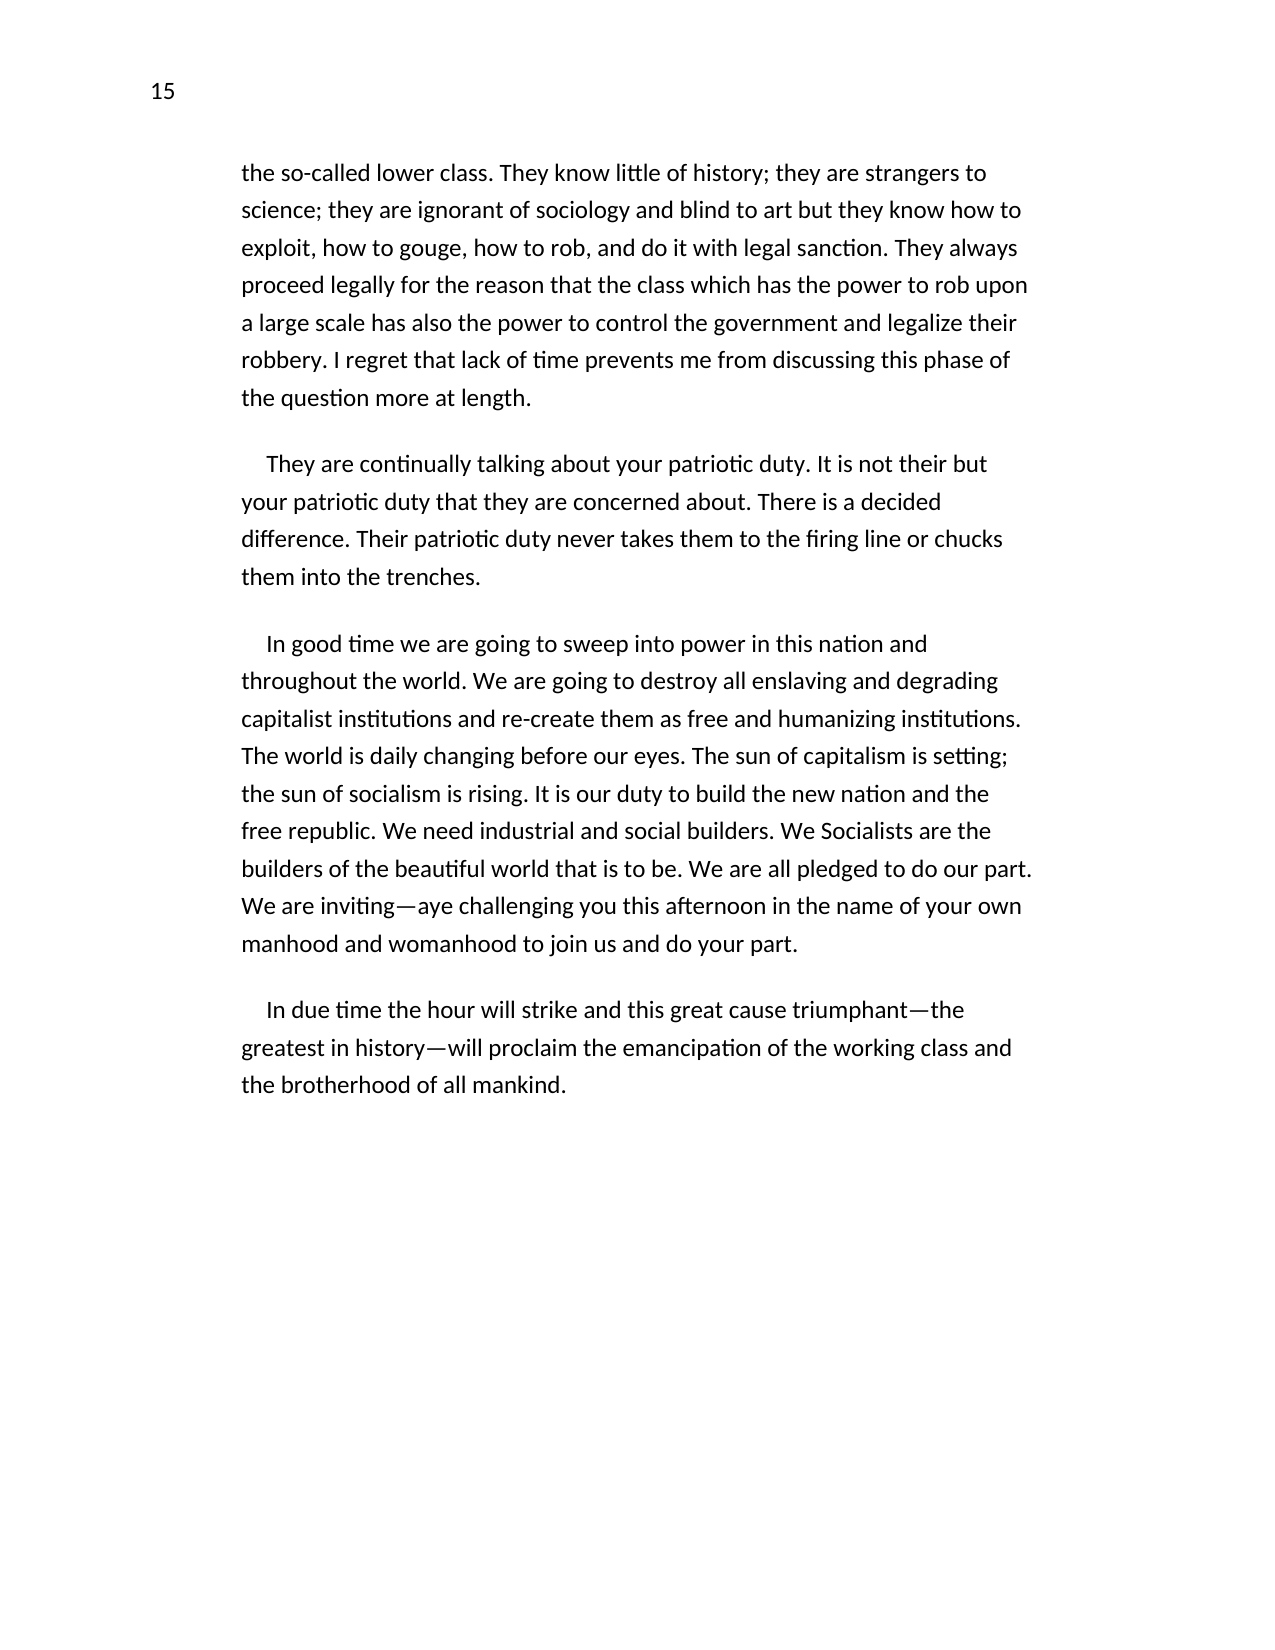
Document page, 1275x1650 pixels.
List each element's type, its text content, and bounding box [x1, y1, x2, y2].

text They are continually talking about your patriotic duty. It is not their but your patriotic duty that they are concerned about. There is a decided difference. Their patriotic duty never takes them to the firing line or chucks them into the trenches. [241, 442, 1034, 592]
text In good time we are going to sweep into power in this nation and throughout the world. We are going to destroy all enslaving and degrading capitalist institutions and re-create them as free and humanizing institutions. The world is daily changing before our eyes. The sun of capitalism is setting; the sun of socialism is rising. It is our duty to build the new nation and the free republic. We need industrial and social builders. We Socialists are the builders of the beautiful world that is to be. We are all pledged to do our part. We are inviting—aye challenging you this afternoon in the name of your own manhood and womanhood to join us and do your part. [241, 621, 1034, 958]
text In due time the hour will strike and this great cause triumphant—the greatest in history—will proclaim the emancipation of the working class and the brotherhood of all mankind. [241, 987, 1034, 1100]
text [241, 150, 1034, 412]
